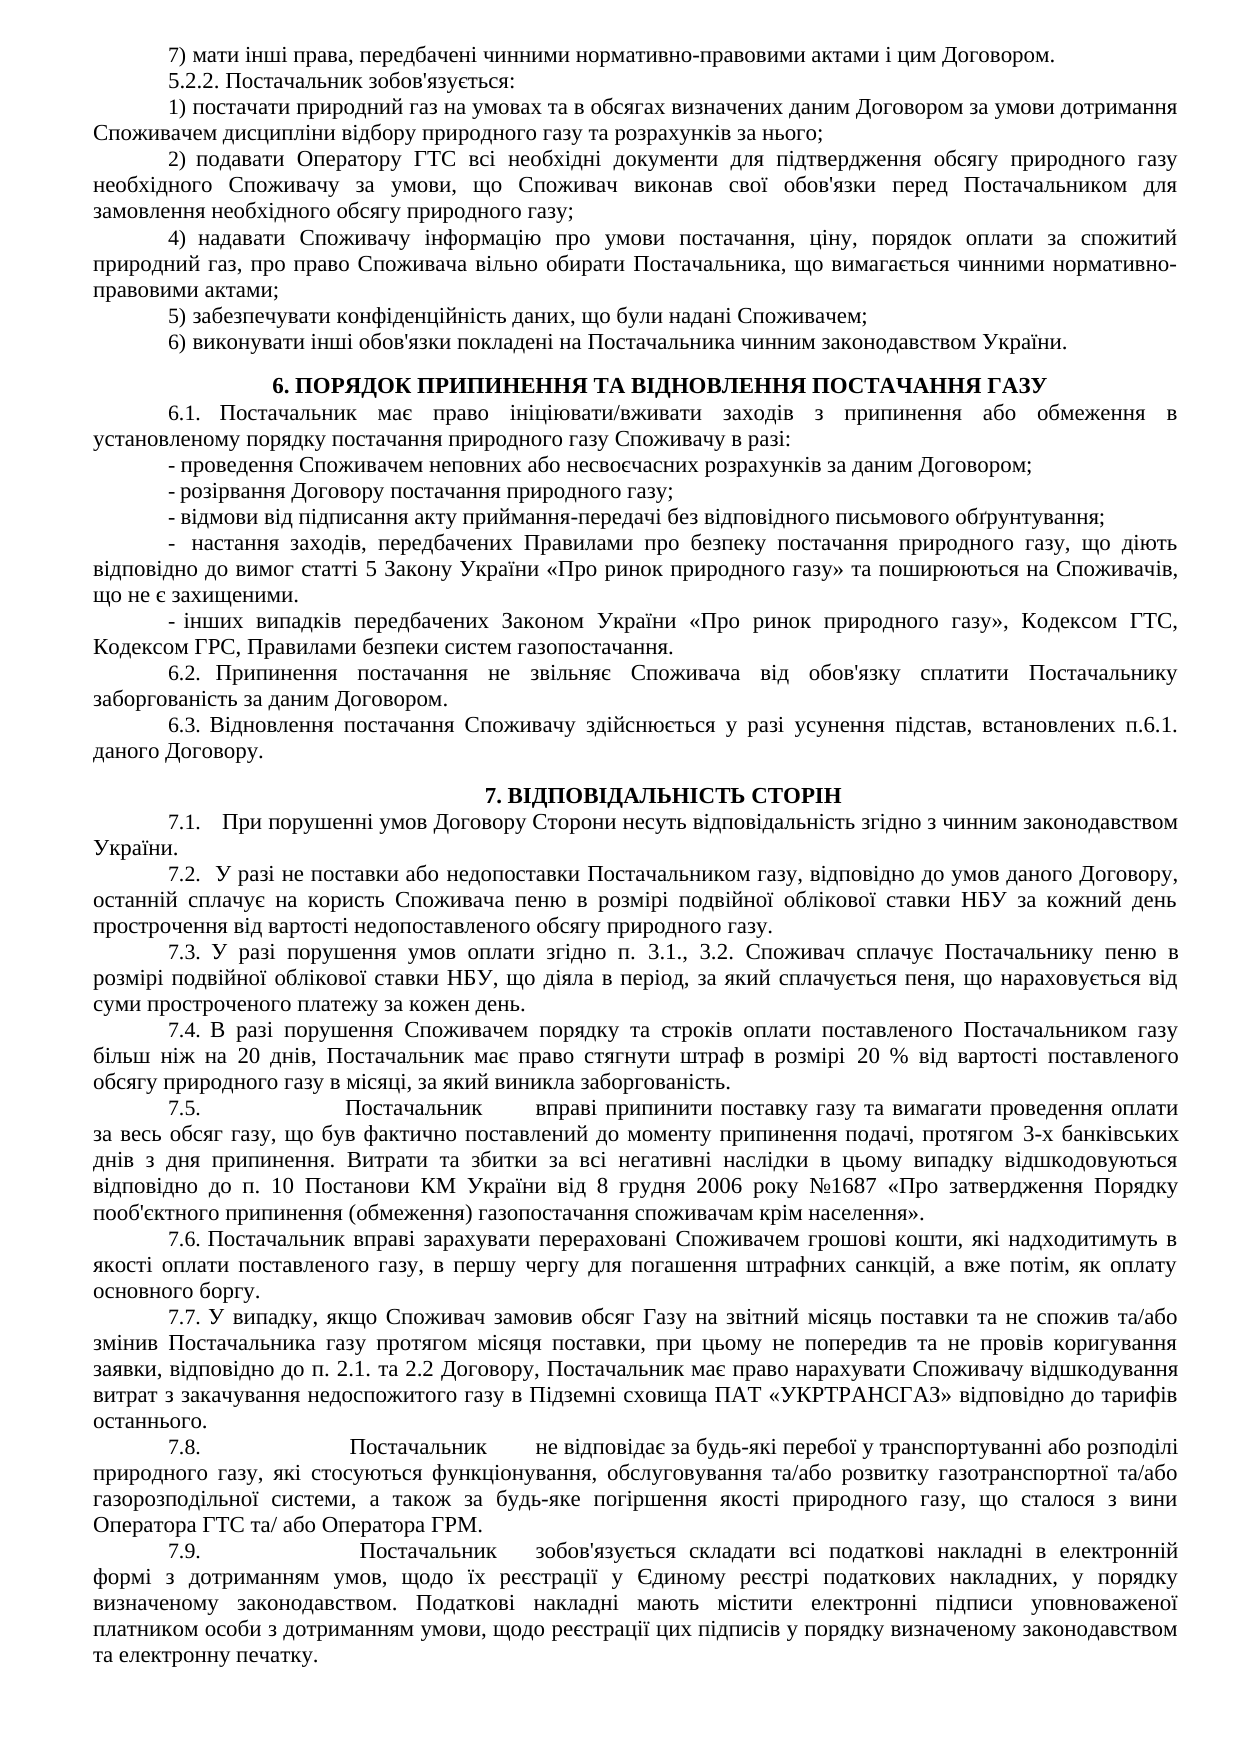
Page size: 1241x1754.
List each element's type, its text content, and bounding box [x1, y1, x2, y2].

list проведення Споживачем неповних або несвоєчасних розрахунків за даним Договором; [93, 451, 1181, 477]
list розірвання Договору постачання природного газу; [93, 477, 1181, 503]
text 7. ВІДПОВІДАЛЬНІСТЬ СТОРІН [484, 782, 1181, 808]
list В разі порушення Споживачем порядку та строків оплати поставленого Постачальником газу більш ніж на 20 днів, Постачальник має право стягнути штраф в розмірі 20 % від вартості поставленого обсягу природного газу в місяці, за який виникла заборгованість. [93, 1017, 1179, 1095]
text 6. ПОРЯДОК ПРИПИНЕННЯ ТА ВІДНОВЛЕННЯ ПОСТАЧАННЯ ГАЗУ [272, 373, 1181, 399]
list Постачальник зобов'язується складати всі податкові накладні в електронній формі з дотриманням умов, щодо їх реєстрації у Єдиному реєстрі податкових накладних, у порядку визначеному законодавством. Податкові накладні мають містити електронні підписи уповноваженої платником особи з дотриманням умови, щодо реєстрації цих підписів у порядку визначеному законодавством та електронну печатку. [93, 1538, 1179, 1668]
list У разі порушення умов оплати згідно п. 3.1., 3.2. Споживач сплачує Постачальнику пеню в розмірі подвійної облікової ставки НБУ, що діяла в період, за який сплачується пеня, що нараховується від суми простроченого платежу за кожен день. [93, 939, 1179, 1017]
text 5.2.2. Постачальник зобов'язується: [93, 68, 1181, 94]
list настання заходів, передбачених Правилами про безпеку постачання природного газу, що діють відповідно до вимог статті 5 Закону України «Про ринок природного газу» та поширюються на Споживачів, що не є захищеними. [93, 529, 1179, 607]
list При порушенні умов Договору Сторони несуть відповідальність згідно з чинним законодавством України. [93, 808, 1179, 861]
list Постачальник не відповідає за будь-які перебої у транспортуванні або розподілі природного газу, які стосуються функціонування, обслуговування та/або розвитку газотранспортної та/або газорозподільної системи, а також за будь-яке погіршення якості природного газу, що сталося з вини Оператора ГТС та/ або Оператора ГРМ. [93, 1433, 1179, 1538]
list Відновлення постачання Споживачу здійснюється у разі усунення підстав, встановлених п.6.1. даного Договору. [93, 712, 1179, 764]
list мати інші права, передбачені чинними нормативно-правовими актами і цим Договором. [93, 42, 1181, 68]
list виконувати інші обов'язки покладені на Постачальника чинним законодавством України. [93, 328, 1181, 354]
list відмови від підписання акту приймання-передачі без відповідного письмового обґрунтування; [93, 503, 1181, 529]
list інших випадків передбачених Законом України «Про ринок природного газу», Кодексом ГТС, Кодексом ГРС, Правилами безпеки систем газопостачання. [93, 607, 1179, 659]
list постачати природний газ на умовах та в обсягах визначених даним Договором за умови дотримання Споживачем дисципліни відбору природного газу та розрахунків за нього; [93, 94, 1179, 146]
list Постачальник вправі припинити поставку газу та вимагати проведення оплати за весь обсяг газу, що був фактично поставлений до моменту припинення подачі, протягом 3-х банківських днів з дня припинення. Витрати та збитки за всі негативні наслідки в цьому випадку відшкодовуються відповідно до п. 10 Постанови КМ України від 8 грудня 2006 року №1687 «Про затвердження Порядку пооб'єктного припинення (обмеження) газопостачання споживачам крім населення». [93, 1095, 1179, 1225]
list Постачальник має право ініціювати/вживати заходів з припинення або обмеження в установленому порядку постачання природного газу Споживачу в разі: [93, 399, 1179, 451]
list забезпечувати конфіденційність даних, що були надані Споживачем; [93, 302, 1181, 328]
list надавати Споживачу інформацію про умови постачання, ціну, порядок оплати за спожитий природний газ, про право Споживача вільно обирати Постачальника, що вимагається чинними нормативно- правовими актами; [93, 224, 1179, 302]
list У випадку, якщо Споживач замовив обсяг Газу на звітний місяць поставки та не спожив та/або змінив Постачальника газу протягом місяця поставки, при цьому не попередив та не провів коригування заявки, відповідно до п. 2.1. та 2.2 Договору, Постачальник має право нарахувати Споживачу відшкодування витрат з закачування недоспожитого газу в Підземні сховища ПАТ «УКРТРАНСГАЗ» відповідно до тарифів останнього. [93, 1303, 1179, 1433]
list Постачальник вправі зарахувати перераховані Споживачем грошові кошти, які надходитимуть в якості оплати поставленого газу, в першу чергу для погашення штрафних санкцій, а вже потім, як оплату основного боргу. [93, 1225, 1179, 1303]
list Припинення постачання не звільняє Споживача від обов'язку сплатити Постачальнику заборгованість за даним Договором. [93, 659, 1179, 712]
list подавати Оператору ГТС всі необхідні документи для підтвердження обсягу природного газу необхідного Споживачу за умови, що Споживач виконав свої обов'язки перед Постачальником для замовлення необхідного обсягу природного газу; [93, 146, 1179, 224]
list У разі не поставки або недопоставки Постачальником газу, відповідно до умов даного Договору, останній сплачує на користь Споживача пеню в розмірі подвійної облікової ставки НБУ за кожний день прострочення від вартості недопоставленого обсягу природного газу. [93, 861, 1179, 939]
